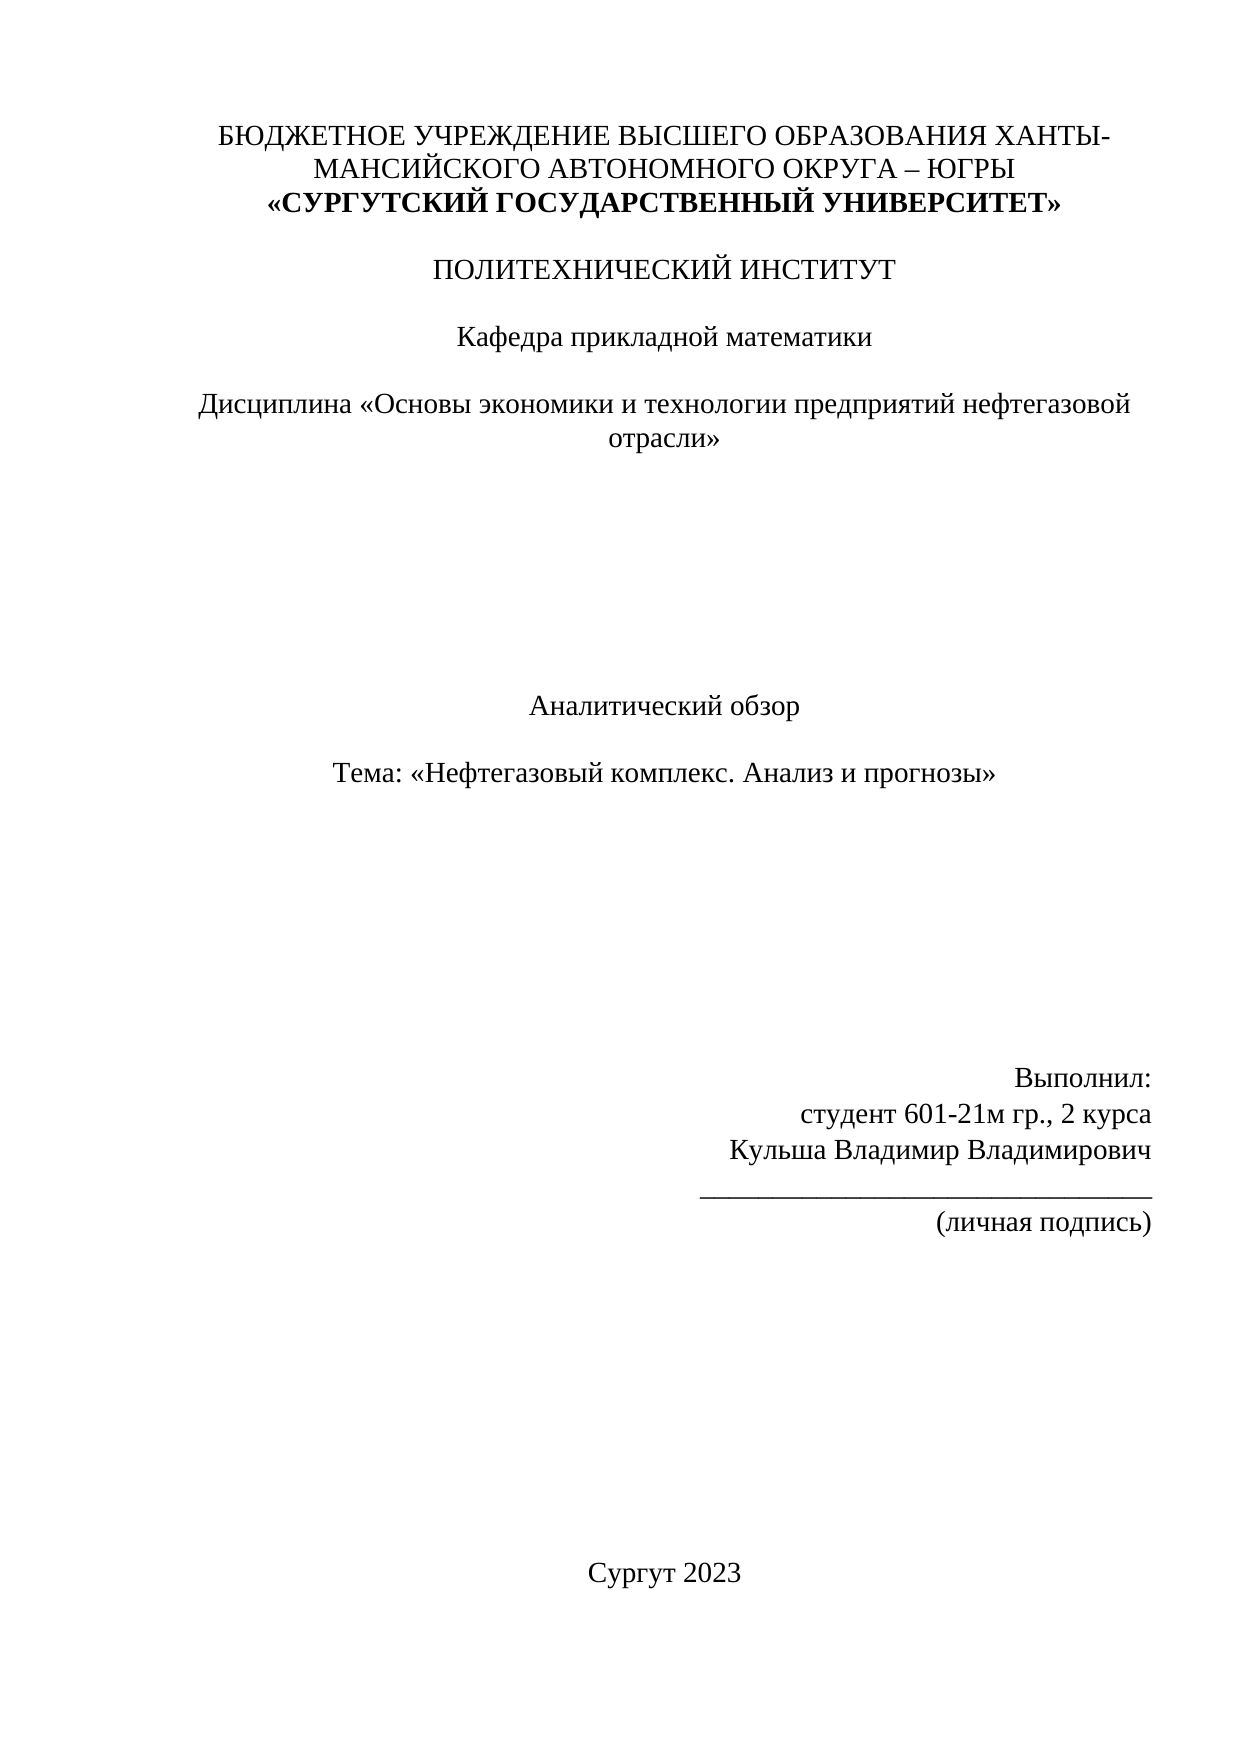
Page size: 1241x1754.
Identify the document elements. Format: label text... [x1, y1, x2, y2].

text Сургут 2023 [177, 1555, 1152, 1589]
text ПОЛИТЕХНИЧЕСКИЙ ИНСТИТУТ [177, 252, 1152, 286]
text (личная подпись) [177, 1204, 1152, 1238]
text Кафедра прикладной математики [177, 319, 1152, 353]
text Кульша Владимир Владимирович [177, 1132, 1152, 1166]
text «СУРГУТСКИЙ ГОСУДАРСТВЕННЫЙ УНИВЕРСИТЕТ» [177, 185, 1152, 219]
text Аналитический обзор [177, 688, 1152, 722]
text Тема: «Нефтегазовый комплекс. Анализ и прогнозы» [177, 755, 1152, 789]
text Дисциплина «Основы экономики и технологии предприятий нефтегазовой отрасли» [177, 386, 1152, 453]
text студент 601-21м гр., 2 курса [177, 1096, 1152, 1129]
text БЮДЖЕТНОЕ УЧРЕЖДЕНИЕ ВЫСШЕГО ОБРАЗОВАНИЯ ХАНТЫ-МАНСИЙСКОГО АВТОНОМНОГО ОКРУГА – ЮГРЫ [177, 118, 1152, 185]
text _______________________________ [177, 1168, 1152, 1202]
text Выполнил: [177, 1060, 1152, 1093]
